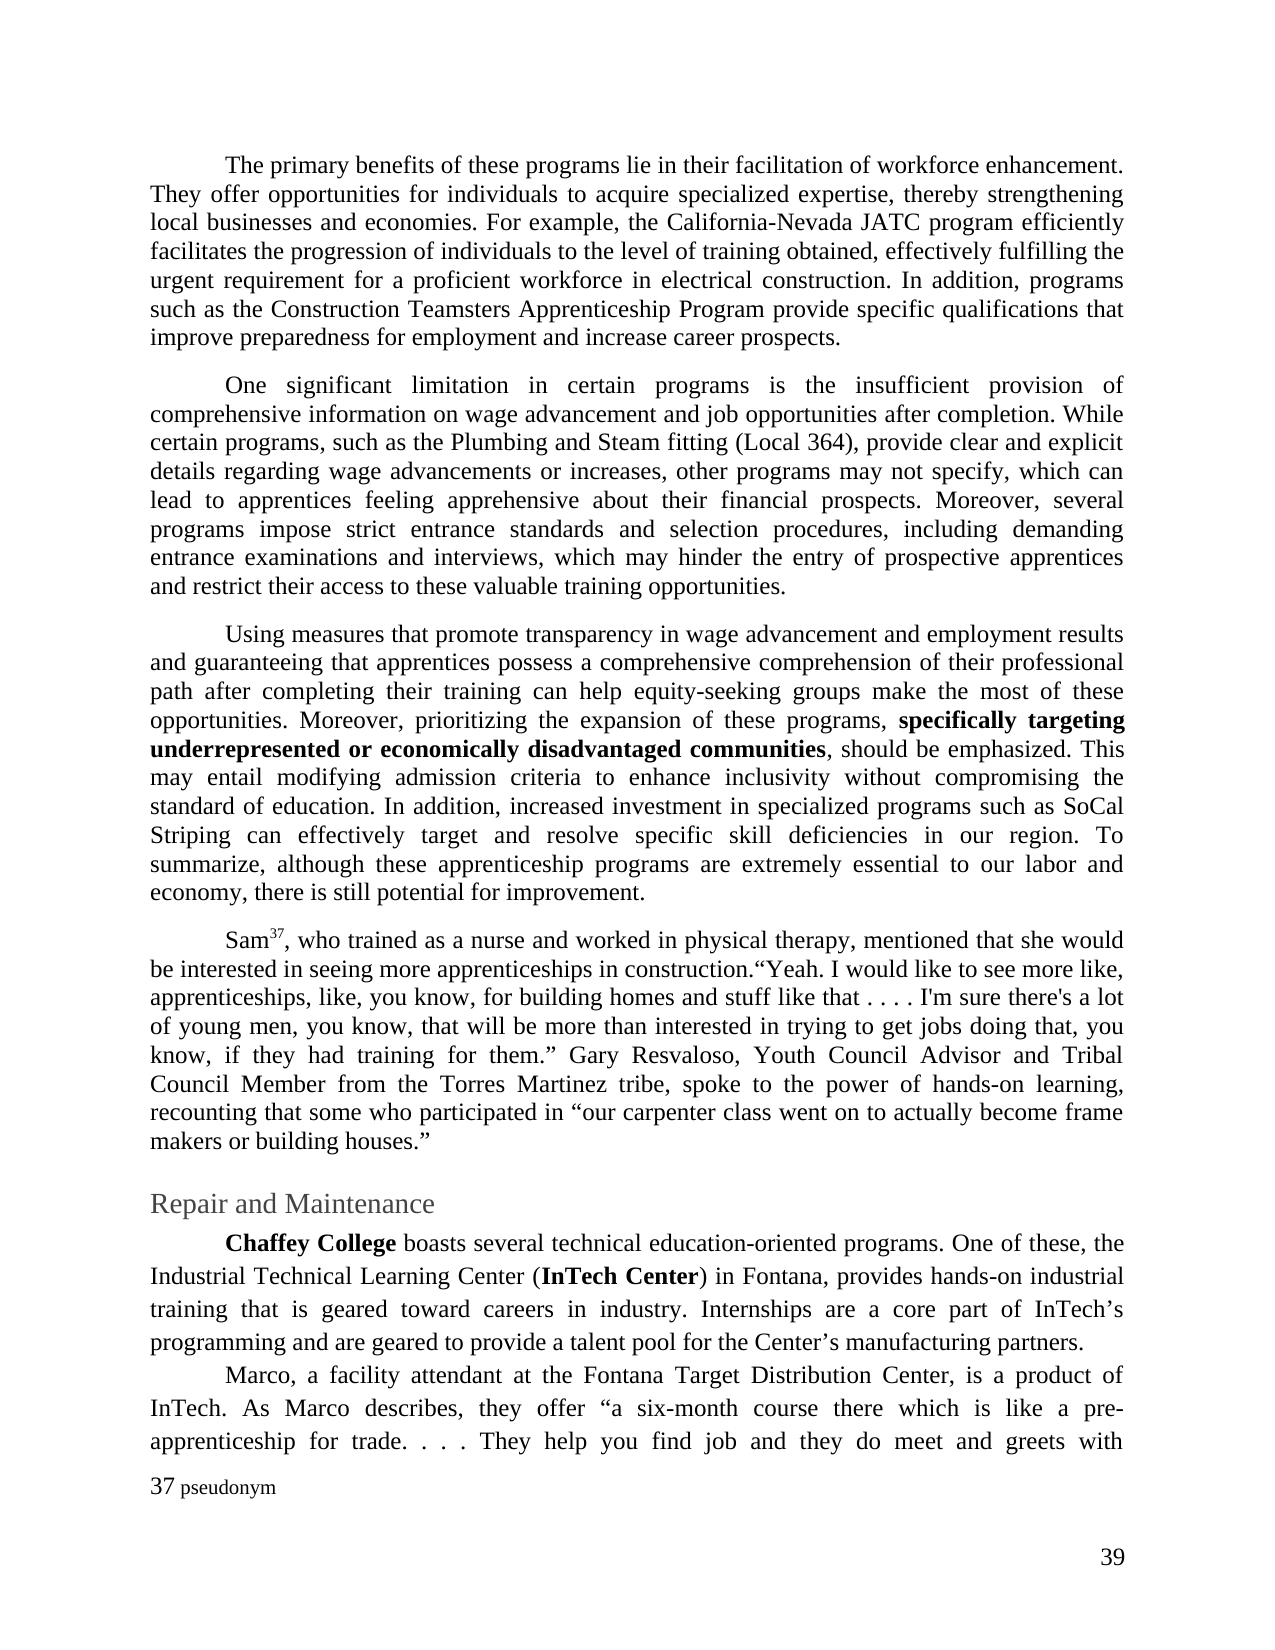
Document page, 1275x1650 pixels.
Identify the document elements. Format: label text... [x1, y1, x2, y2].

text The primary benefits of these programs lie in their facilitation of workforce enhancement. They offer opportunities for individuals to acquire specialized expertise, thereby strengthening local businesses and economies. For example, the California-Nevada JATC program efficiently facilitates the progression of individuals to the level of training obtained, effectively fulfilling the urgent requirement for a proficient workforce in electrical construction. In addition, programs such as the Construction Teamsters Apprenticeship Program provide specific qualifications that improve preparedness for employment and increase career prospects. [150, 150, 1125, 370]
text Using measures that promote transparency in wage advancement and employment results and guaranteeing that apprentices possess a comprehensive comprehension of their professional path after completing their training can help equity-seeking groups make the most of these opportunities. Moreover, prioritizing the expansion of these programs, specifically targeting underrepresented or economically disadvantaged communities, should be emphasized. This may entail modifying admission criteria to enhance inclusivity without compromising the standard of education. In addition, increased investment in specialized programs such as SoCal Striping can effectively target and resolve specific skill deficiencies in our region. To summarize, although these apprenticeship programs are extremely essential to our labor and economy, there is still potential for improvement. [150, 619, 1125, 925]
text One significant limitation in certain programs is the insufficient provision of comprehensive information on wage advancement and job opportunities after completion. While certain programs, such as the Plumbing and Steam fitting (Local 364), provide clear and explicit details regarding wage advancements or increases, other programs may not specify, which can lead to apprentices feeling apprehensive about their financial prospects. Moreover, several programs impose strict entrance standards and selection procedures, including demanding entrance examinations and interviews, which may hinder the entry of prospective apprentices and restrict their access to these valuable training opportunities. [150, 370, 1125, 619]
text Chaffey College boasts several technical education-oriented programs. One of these, the Industrial Technical Learning Center (InTech Center) in Fontana, provides hands-on industrial training that is geared toward careers in industry. Internships are a core part of InTech’s programming and are geared to provide a talent pool for the Center’s manufacturing partners. [150, 1228, 1125, 1356]
text Sam, who trained as a nurse and worked in physical therapy, mentioned that she would be interested in seeing more apprenticeships in construction.“Yeah. I would like to see more like, apprenticeships, like, you know, for building homes and stuff like that . . . . I'm sure there's a lot of young men, you know, that will be more than interested in trying to get jobs doing that, you know, if they had training for them.” Gary Resvaloso, Youth Council Advisor and Tribal Council Member from the Torres Martinez tribe, spoke to the power of hands-on learning, recounting that some who participated in “our carpenter class went on to actually become frame makers or building houses.” [150, 925, 1125, 1174]
subtitle Repair and Maintenance [150, 1186, 1125, 1220]
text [150, 1360, 1125, 1455]
